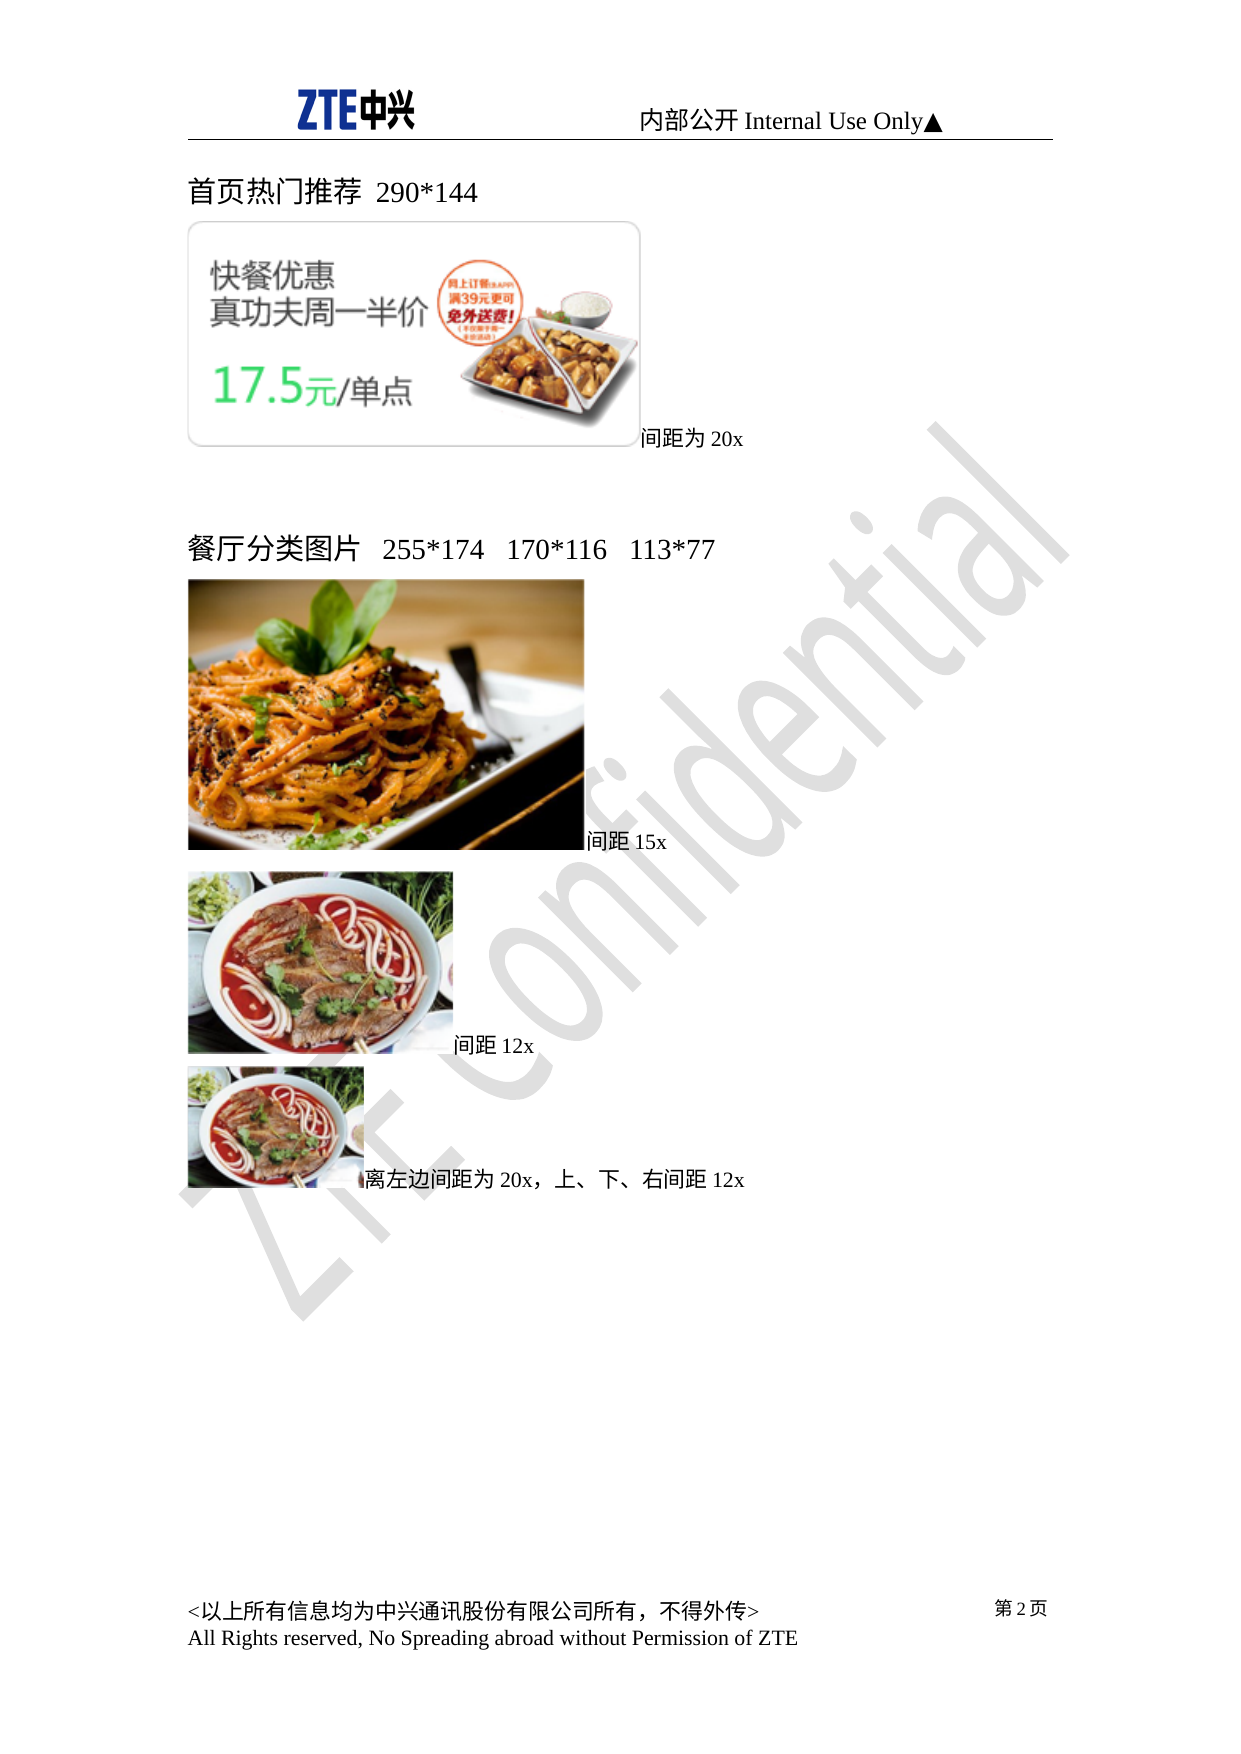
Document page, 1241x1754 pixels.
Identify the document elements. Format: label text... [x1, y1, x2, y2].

text 首页热门推荐 290*144 [187, 157, 1053, 222]
picture [187, 221, 641, 447]
text 离左边间距为20x，上、下、右间距12x [187, 1067, 1053, 1197]
picture [297, 88, 415, 130]
picture [187, 579, 586, 850]
picture [187, 871, 454, 1054]
text 餐厅分类图片 255*174 170*116 113*77 [187, 514, 1053, 579]
picture [187, 1066, 364, 1188]
